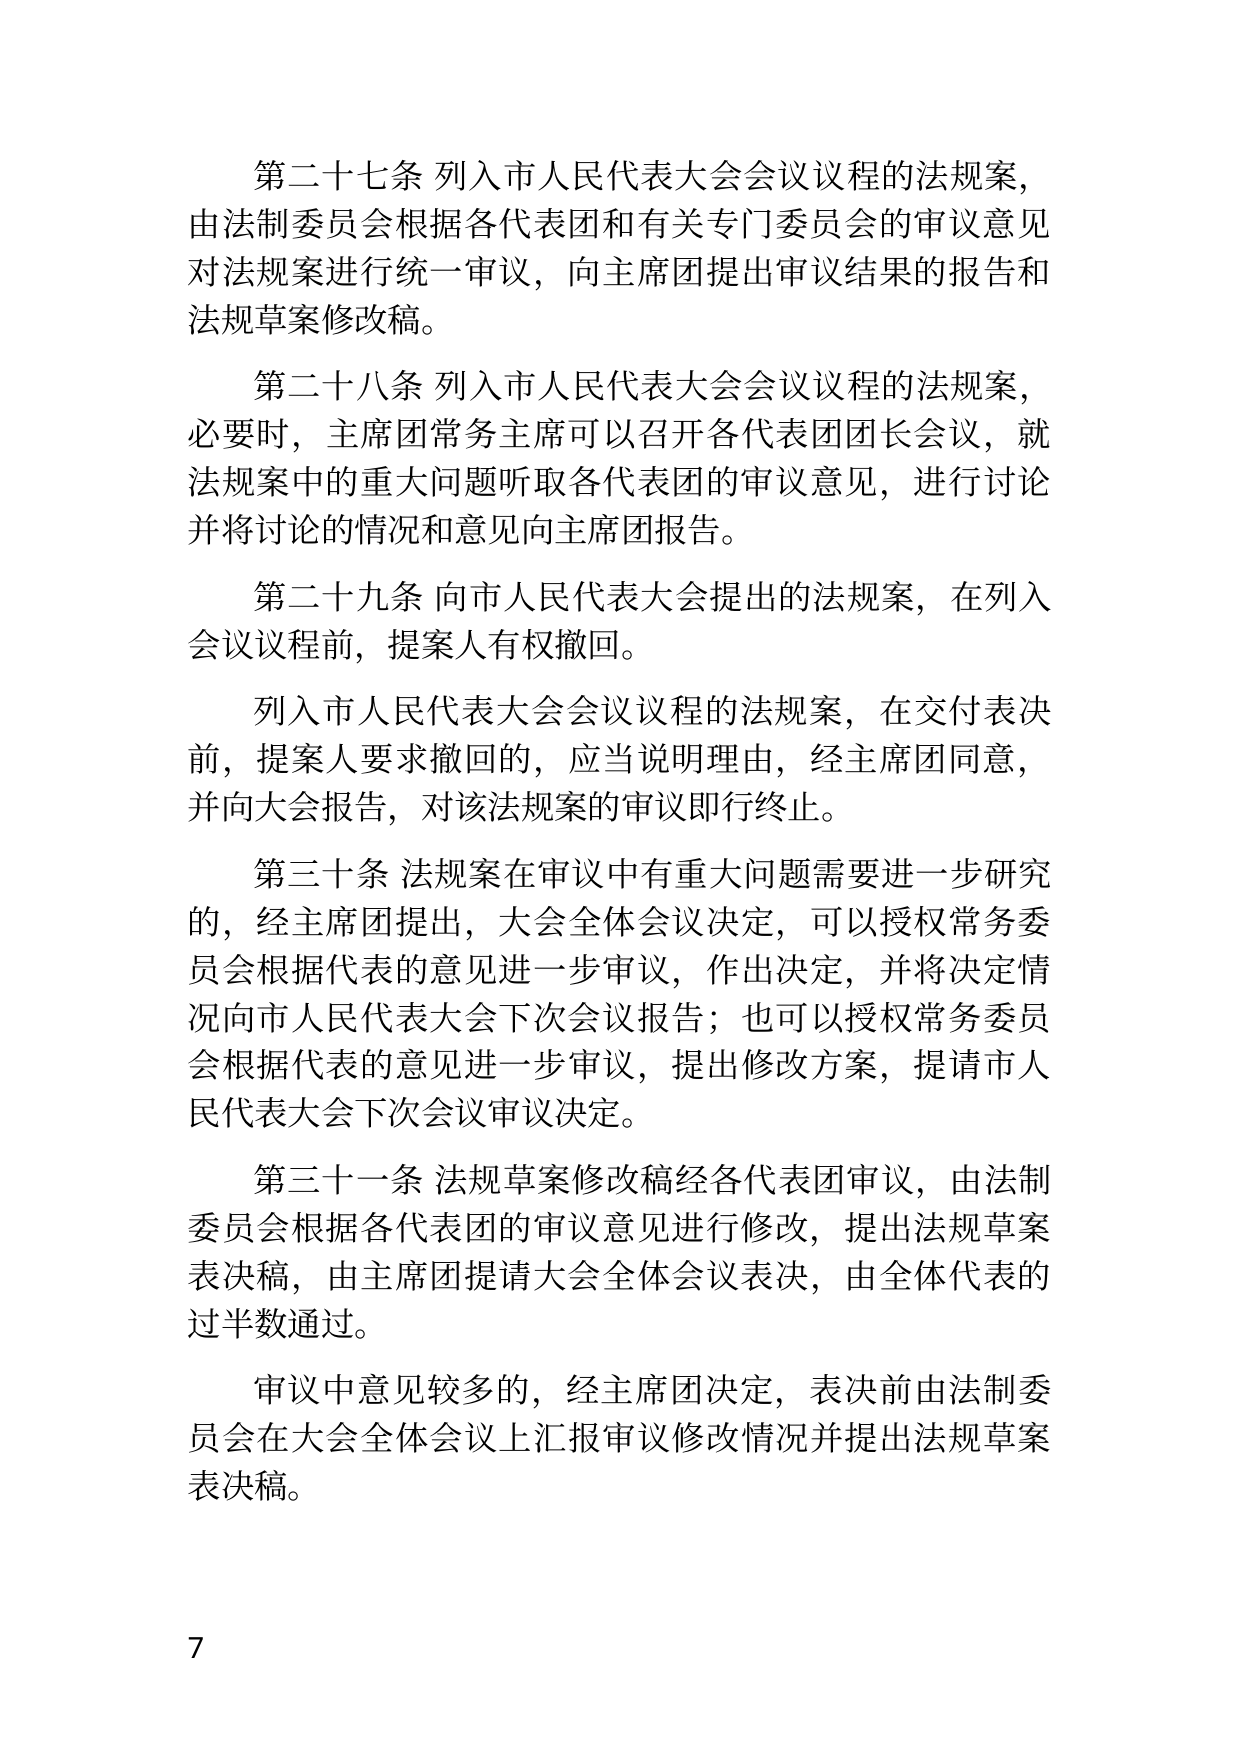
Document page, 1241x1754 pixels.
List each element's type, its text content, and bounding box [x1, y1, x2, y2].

text 第三十条 法规案在审议中有重大问题需要进一步研究的，经主席团提出，大会全体会议决定，可以授权常务委员会根据代表的意见进一步审议，作出决定，并将决定情况向市人民代表大会下次会议报告；也可以授权常务委员会根据代表的意见进一步审议，提出修改方案，提请市人民代表大会下次会议审议决定。 [187, 848, 1053, 1135]
text 第二十九条 向市人民代表大会提出的法规案，在列入会议议程前，提案人有权撤回。 [187, 571, 1053, 667]
text 列入市人民代表大会会议议程的法规案，在交付表决前，提案人要求撤回的，应当说明理由，经主席团同意，并向大会报告，对该法规案的审议即行终止。 [187, 685, 1053, 829]
text 第二十七条 列入市人民代表大会会议议程的法规案，由法制委员会根据各代表团和有关专门委员会的审议意见，对法规案进行统一审议，向主席团提出审议结果的报告和法规草案修改稿。 [187, 150, 1053, 342]
text 第三十一条 法规草案修改稿经各代表团审议，由法制委员会根据各代表团的审议意见进行修改，提出法规草案表决稿，由主席团提请大会全体会议表决，由全体代表的过半数通过。 [187, 1154, 1053, 1346]
text 审议中意见较多的，经主席团决定，表决前由法制委员会在大会全体会议上汇报审议修改情况并提出法规草案表决稿。 [187, 1364, 1053, 1508]
text 第二十八条 列入市人民代表大会会议议程的法规案，必要时，主席团常务主席可以召开各代表团团长会议，就法规案中的重大问题听取各代表团的审议意见，进行讨论，并将讨论的情况和意见向主席团报告。 [187, 360, 1053, 552]
